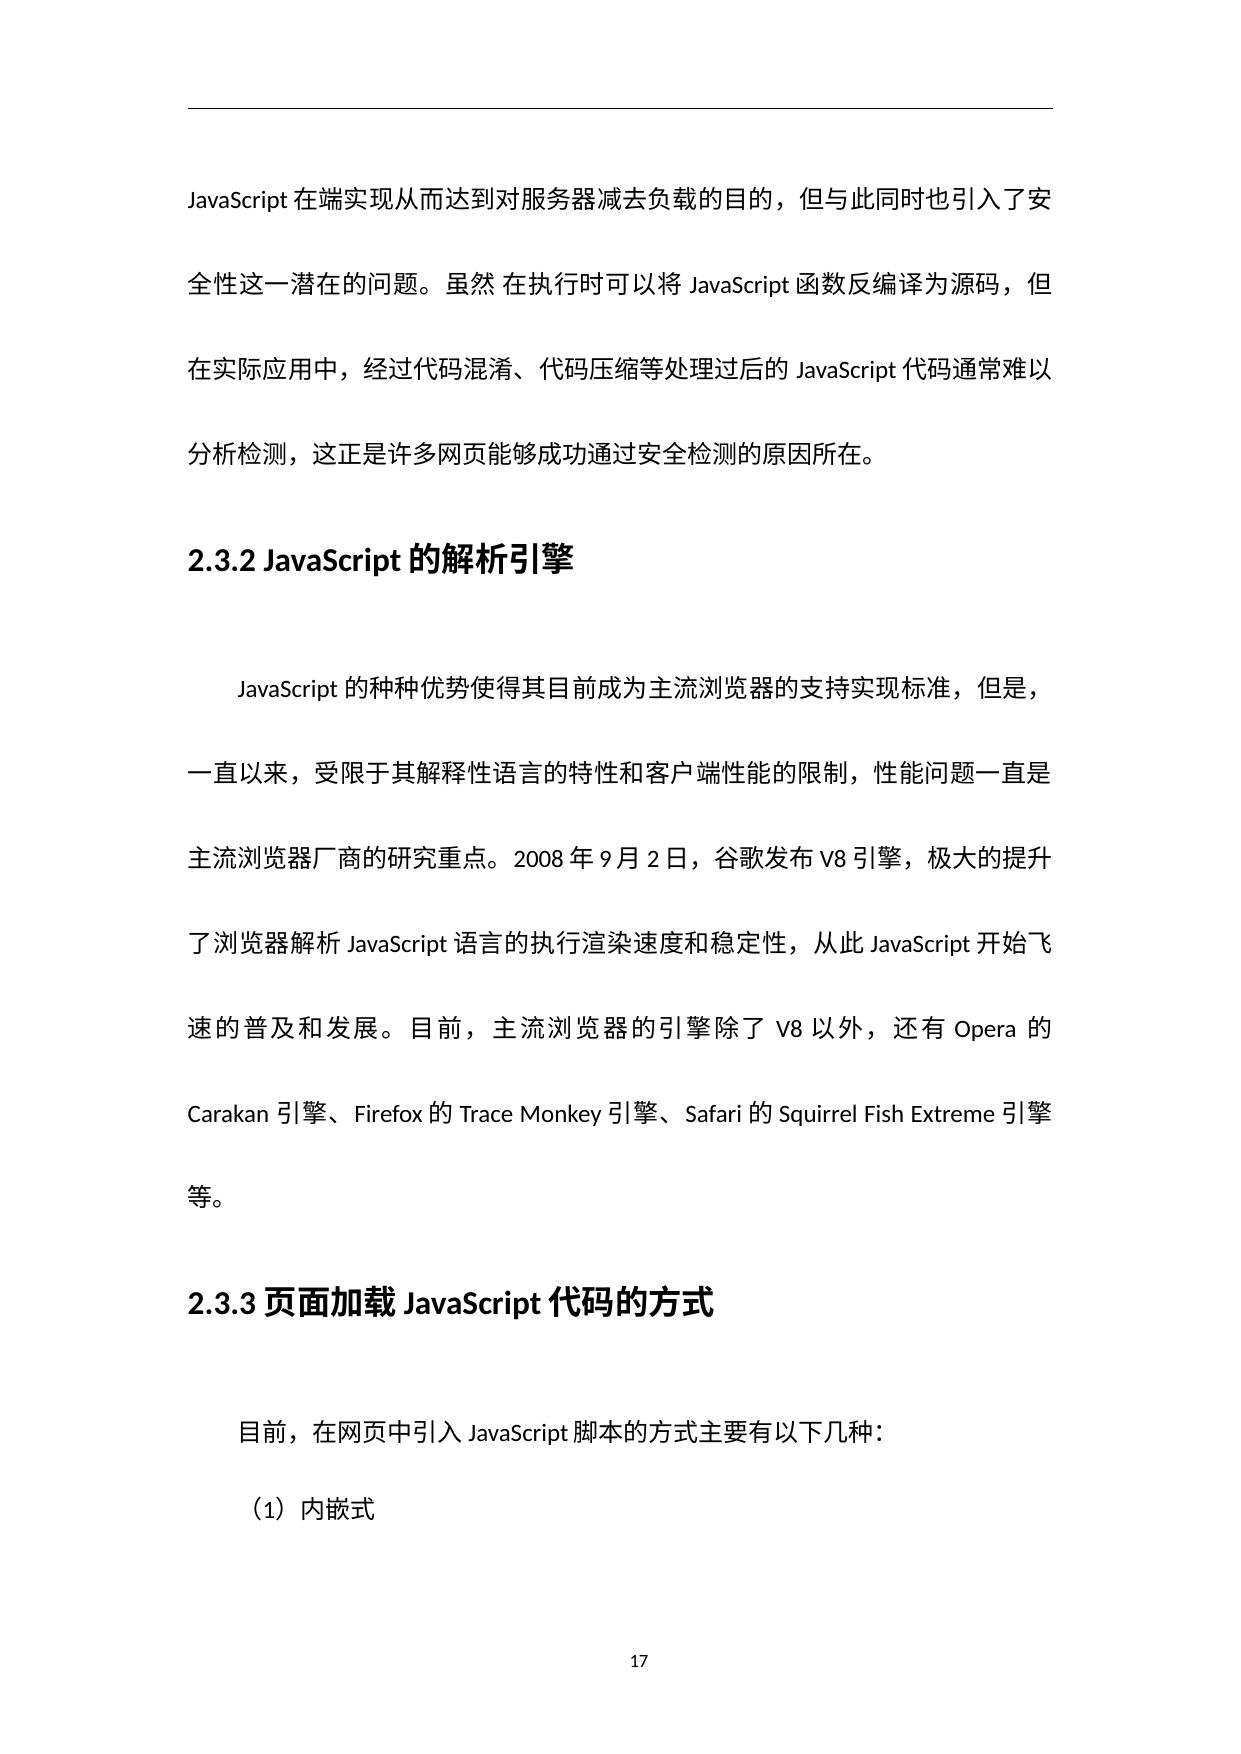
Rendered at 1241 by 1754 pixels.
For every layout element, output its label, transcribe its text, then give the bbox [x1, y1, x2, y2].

text JavaScript 的种种优势使得其目前成为主流浏览器的支持实现标准，但是，一直以来，受限于其解释性语言的特性和客户端性能的限制，性能问题一直是主流浏览器厂商的研究重点。2008年9月2日，谷歌发布V8 引擎，极大的提升了浏览器解析JavaScript语言的执行渲染速度和稳定性，从此JavaScript开始飞速的普及和发展。目前，主流浏览器的引擎除了V8以外，还有Opera 的 Carakan 引擎、Firefox的Trace Monkey引擎、Safari的Squirrel Fish Extreme引擎等。 [187, 653, 1053, 1230]
subtitle 2.3.2 JavaScript的解析引擎 [187, 523, 1053, 591]
subtitle 2.3.3 页面加载JavaScript代码的方式 [187, 1266, 1053, 1334]
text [187, 164, 1053, 486]
text （1）内嵌式 [187, 1473, 1053, 1541]
text 目前，在网页中引入 JavaScript脚本的方式主要有以下几种： [187, 1396, 1053, 1464]
